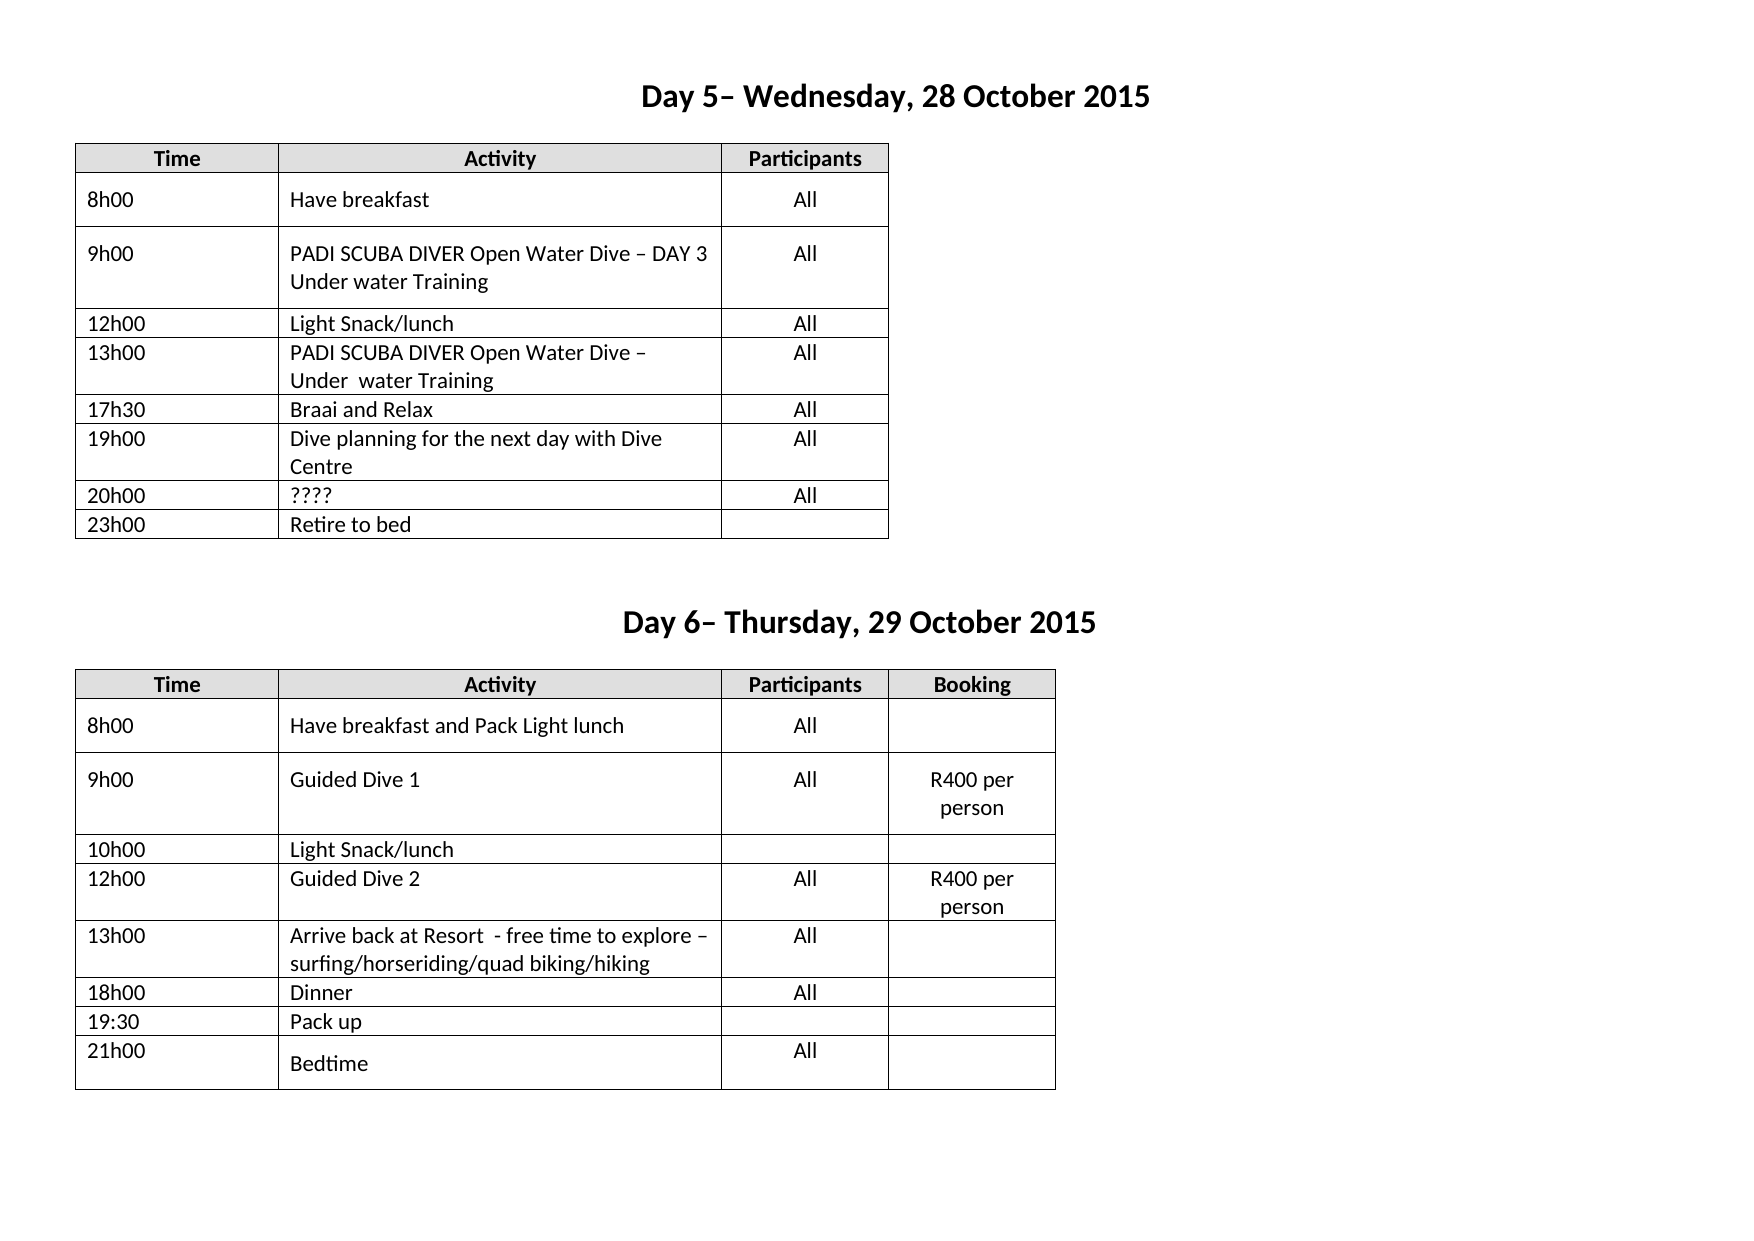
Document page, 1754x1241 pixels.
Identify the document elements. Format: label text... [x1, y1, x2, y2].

table_cell 19:30 [76, 1007, 278, 1035]
table_cell Have breakfast [279, 173, 721, 226]
table_cell Pack up [279, 1007, 721, 1035]
table_cell [722, 510, 888, 538]
table_cell 17h30 [76, 395, 278, 423]
table_header Participants [722, 670, 888, 698]
table_cell 10h00 [76, 835, 278, 863]
table_cell All [722, 699, 888, 752]
table_cell All [722, 1036, 888, 1089]
table_header Time [76, 144, 278, 172]
table_cell All [722, 309, 888, 337]
table_cell Arrive back at Resort - free time to explore – surfing/horseriding/quad biking/hiking [279, 921, 721, 977]
table_cell All [722, 864, 888, 920]
table_cell PADI SCUBA DIVER Open Water Dive – Under water Training [279, 338, 721, 394]
table_cell All [722, 921, 888, 977]
table_cell All [722, 978, 888, 1006]
table_cell Guided Dive 2 [279, 864, 721, 920]
table_cell Dinner [279, 978, 721, 1006]
table_cell Bedtime [279, 1036, 721, 1089]
table_cell 23h00 [76, 510, 278, 538]
text Day 6– Thursday, 29 October 2015 [75, 601, 1679, 642]
table_cell 13h00 [76, 338, 278, 394]
table_cell 8h00 [76, 699, 278, 752]
table_header Time [76, 670, 278, 698]
table_cell All [722, 395, 888, 423]
table_cell PADI SCUBA DIVER Open Water Dive – DAY 3 Under water Training [279, 227, 721, 308]
table_cell Have breakfast and Pack Light lunch [279, 699, 721, 752]
table_cell All [722, 753, 888, 834]
text Day 5– Wednesday, 28 October 2015 [75, 75, 1679, 116]
table_cell 13h00 [76, 921, 278, 977]
table_cell 12h00 [76, 864, 278, 920]
table_cell [889, 699, 1055, 752]
table_cell All [722, 424, 888, 480]
table_cell [889, 835, 1055, 863]
table_cell 21h00 [76, 1036, 278, 1089]
table_cell 19h00 [76, 424, 278, 480]
table_cell 18h00 [76, 978, 278, 1006]
table_header Activity [279, 144, 721, 172]
table_cell 9h00 [76, 753, 278, 834]
table_cell R400 per person [889, 864, 1055, 920]
table_cell [722, 1007, 888, 1035]
table_cell All [722, 481, 888, 509]
table_cell Guided Dive 1 [279, 753, 721, 834]
table_cell All [722, 338, 888, 394]
table_cell Dive planning for the next day with Dive Centre [279, 424, 721, 480]
table_cell 12h00 [76, 309, 278, 337]
table_cell Braai and Relax [279, 395, 721, 423]
table_cell All [722, 227, 888, 308]
table_cell [722, 835, 888, 863]
table_cell Light Snack/lunch [279, 835, 721, 863]
table_cell 20h00 [76, 481, 278, 509]
table_header Activity [279, 670, 721, 698]
table_cell [889, 1007, 1055, 1035]
table_cell Retire to bed [279, 510, 721, 538]
table_cell 8h00 [76, 173, 278, 226]
table_header Booking [889, 670, 1055, 698]
table_cell All [722, 173, 888, 226]
table_cell R400 per person [889, 753, 1055, 834]
table_header Participants [722, 144, 888, 172]
table_cell Light Snack/lunch [279, 309, 721, 337]
table_cell 9h00 [76, 227, 278, 308]
table_cell [889, 1036, 1055, 1089]
table_cell [889, 978, 1055, 1006]
table_cell [889, 921, 1055, 977]
table_cell ???? [279, 481, 721, 509]
